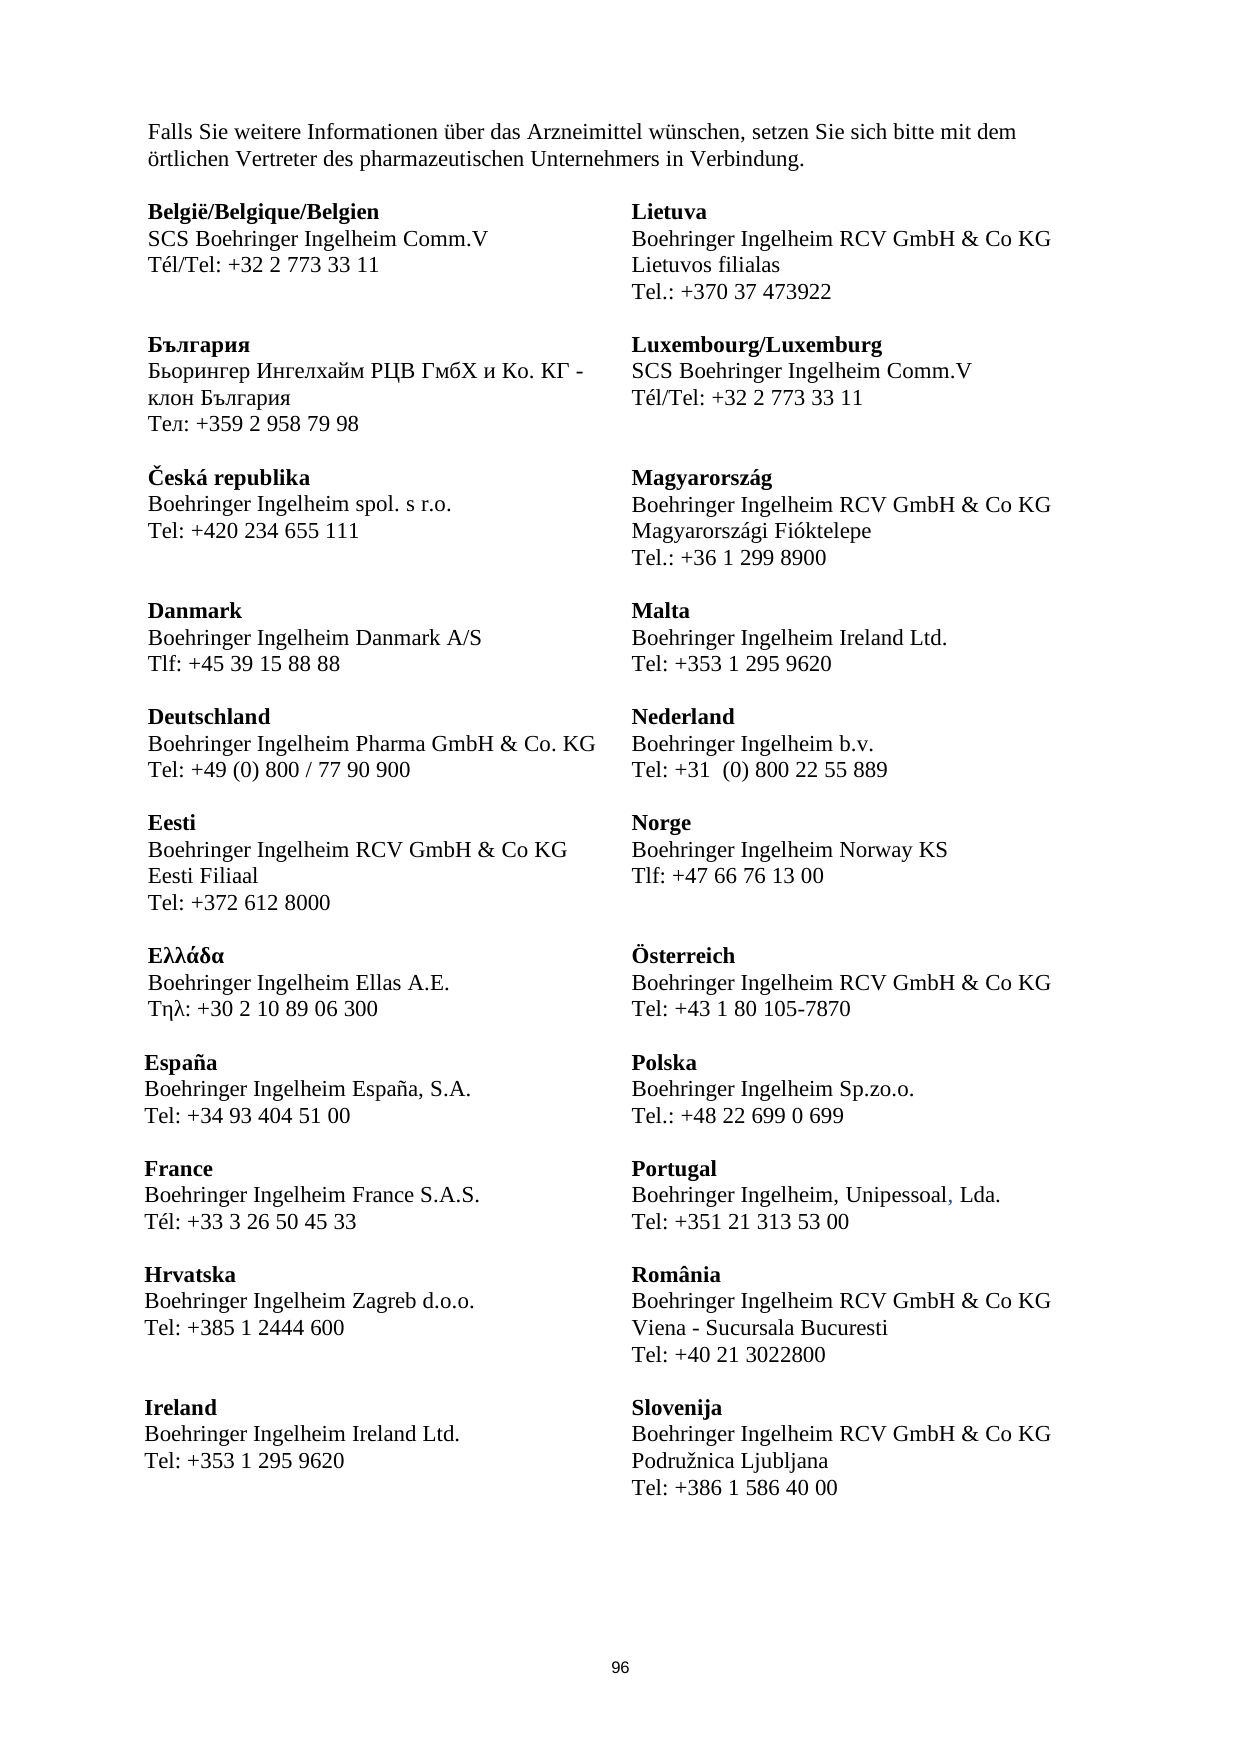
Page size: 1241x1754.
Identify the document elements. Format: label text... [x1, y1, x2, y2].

table_cell Česká republika Boehringer Ingelheim spol. s r.o. Tel: +420 234 655 111 [136, 464, 620, 597]
table_header Lietuva Boehringer Ingelheim RCV GmbH & Co KG Lietuvos filialas Tel.: +370 37 473922 [620, 198, 1107, 331]
table_cell Slovenija Boehringer Ingelheim RCV GmbH & Co KG Podružnica Ljubljana Tel: +386 1 586 40 00 [620, 1394, 1107, 1526]
table_cell Eesti Boehringer Ingelheim RCV GmbH & Co KG Eesti Filiaal Tel: +372 612 8000 [136, 809, 620, 942]
table_cell France Boehringer Ingelheim France S.A.S. Tél: +33 3 26 50 45 33 [133, 1155, 620, 1261]
table_cell Malta Boehringer Ingelheim Ireland Ltd. Tel: +353 1 295 9620 [620, 597, 1107, 703]
table_cell Luxembourg/Luxemburg SCS Boehringer Ingelheim Comm.V Tél/Tel: +32 2 773 33 11 [620, 331, 1107, 463]
table_cell Hrvatska Boehringer Ingelheim Zagreb d.o.o. Tel: +385 1 2444 600 [133, 1261, 620, 1394]
table_cell España Boehringer Ingelheim España, S.A. Tel: +34 93 404 51 00 [133, 1048, 620, 1154]
text Falls Sie weitere Informationen über das Arzneimittel wünschen, setzen Sie sich bitte mit dem örtlichen Vertreter des pharmazeutischen Unternehmers in Verbindung. [148, 118, 1093, 171]
table_cell Ireland Boehringer Ingelheim Ireland Ltd. Tel: +353 1 295 9620 [133, 1394, 620, 1526]
table_cell Norge Boehringer Ingelheim Norway KS Tlf: +47 66 76 13 00 [620, 809, 1107, 942]
table_cell Österreich Boehringer Ingelheim RCV GmbH & Co KG Tel: +43 1 80 105-7870 [620, 942, 1107, 1048]
table_cell Deutschland Boehringer Ingelheim Pharma GmbH & Co. KG Tel: +49 (0) 800 / 77 90 900 [136, 703, 620, 809]
table_cell România Boehringer Ingelheim RCV GmbH & Co KG Viena - Sucursala Bucuresti Tel: +40 21 3022800 [620, 1261, 1107, 1394]
table_cell Polska Boehringer Ingelheim Sp.zo.o. Tel.: +48 22 699 0 699 [620, 1048, 1107, 1154]
table_cell Magyarország Boehringer Ingelheim RCV GmbH & Co KG Magyarországi Fióktelepe Tel.: +36 1 299 8900 [620, 464, 1107, 597]
table_cell Ελλάδα Boehringer Ingelheim Ellas A.E. Tηλ: +30 2 10 89 06 300 [136, 942, 620, 1048]
table_cell Danmark Boehringer Ingelheim Danmark A/S Tlf: +45 39 15 88 88 [136, 597, 620, 703]
table_header België/Belgique/Belgien SCS Boehringer Ingelheim Comm.V Tél/Tel: +32 2 773 33 11 [136, 198, 620, 331]
table_cell България Бьорингер Ингелхайм РЦВ ГмбХ и Ко. КГ - клон България Тел: +359 2 958 79 98 [136, 331, 620, 463]
table_cell Nederland Boehringer Ingelheim b.v. Tel: +31 (0) 800 22 55 889 [620, 703, 1107, 809]
table_cell Portugal Boehringer Ingelheim, Unipessoal, Lda. Tel: +351 21 313 53 00 [620, 1155, 1107, 1261]
